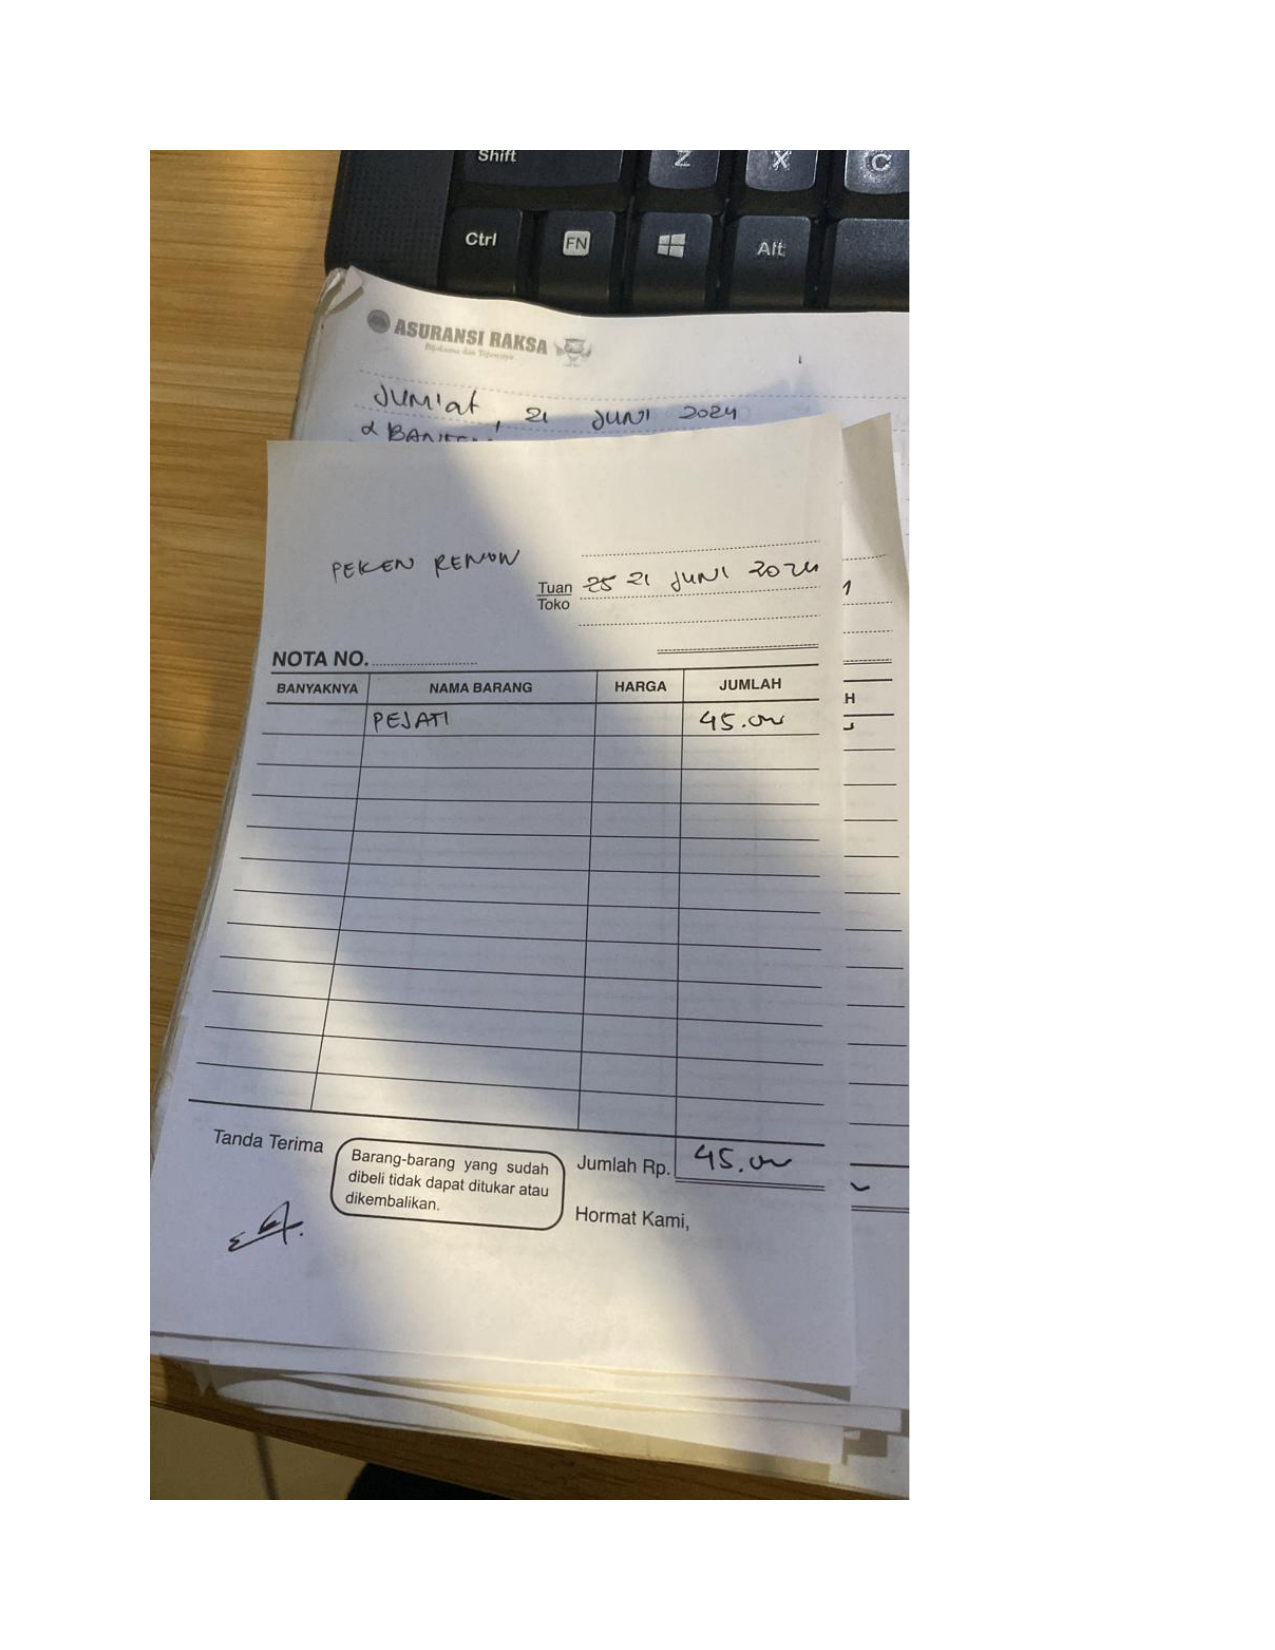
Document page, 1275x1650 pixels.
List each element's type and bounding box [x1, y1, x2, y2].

picture [150, 150, 910, 1500]
